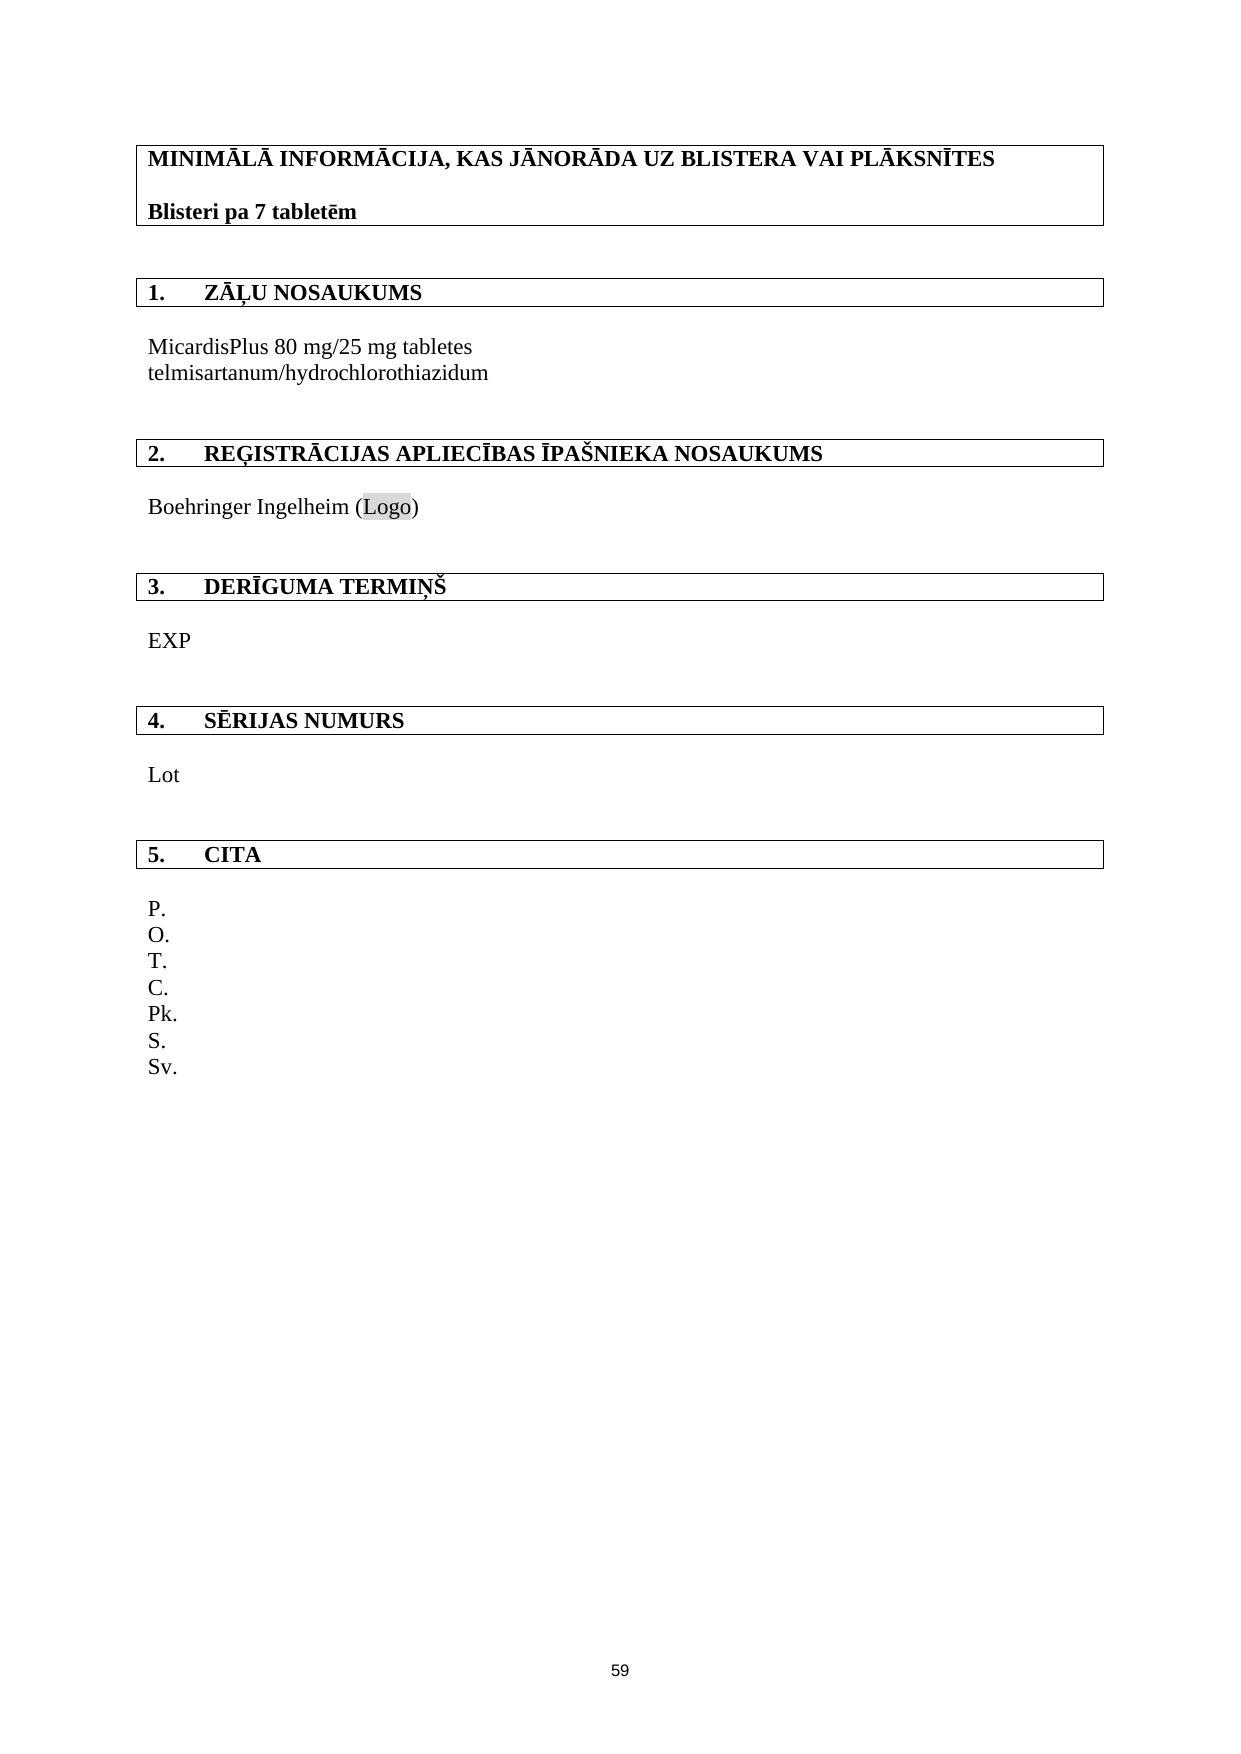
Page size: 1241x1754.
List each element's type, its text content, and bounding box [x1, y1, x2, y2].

table_header 5. CITA [137, 841, 1103, 867]
text MicardisPlus 80 mg/25 mg tabletes [148, 333, 1092, 359]
text Boehringer Ingelheim (Logo) [148, 493, 363, 520]
text Sv. [148, 1053, 1092, 1079]
table_header 3. DERĪGUMA TERMIŅŠ [137, 574, 1103, 600]
table_header 2. REĢISTRĀCIJAS APLIECĪBAS ĪPAŠNIEKA NOSAUKUMS [137, 440, 1103, 466]
table_header MINIMĀLĀ INFORMĀCIJA, KAS JĀNORĀDA UZ BLISTERA VAI PLĀKSNĪTES Blisteri pa 7 tabletēm [137, 146, 1103, 224]
text Boehringer Ingelheim (Logo) [411, 493, 1092, 520]
text P. [148, 895, 1092, 921]
text C. [148, 974, 1092, 1000]
table_header 4. SĒRIJAS NUMURS [137, 707, 1103, 734]
table_header 1. ZĀĻU NOSAUKUMS [137, 279, 1103, 306]
text Lot [148, 761, 1092, 787]
text S. [148, 1027, 1092, 1053]
text EXP [148, 627, 1092, 653]
text Pk. [148, 1000, 1092, 1027]
text telmisartanum/hydrochlorothiazidum [148, 359, 1092, 386]
text T. [148, 948, 1092, 974]
text O. [148, 921, 1092, 948]
